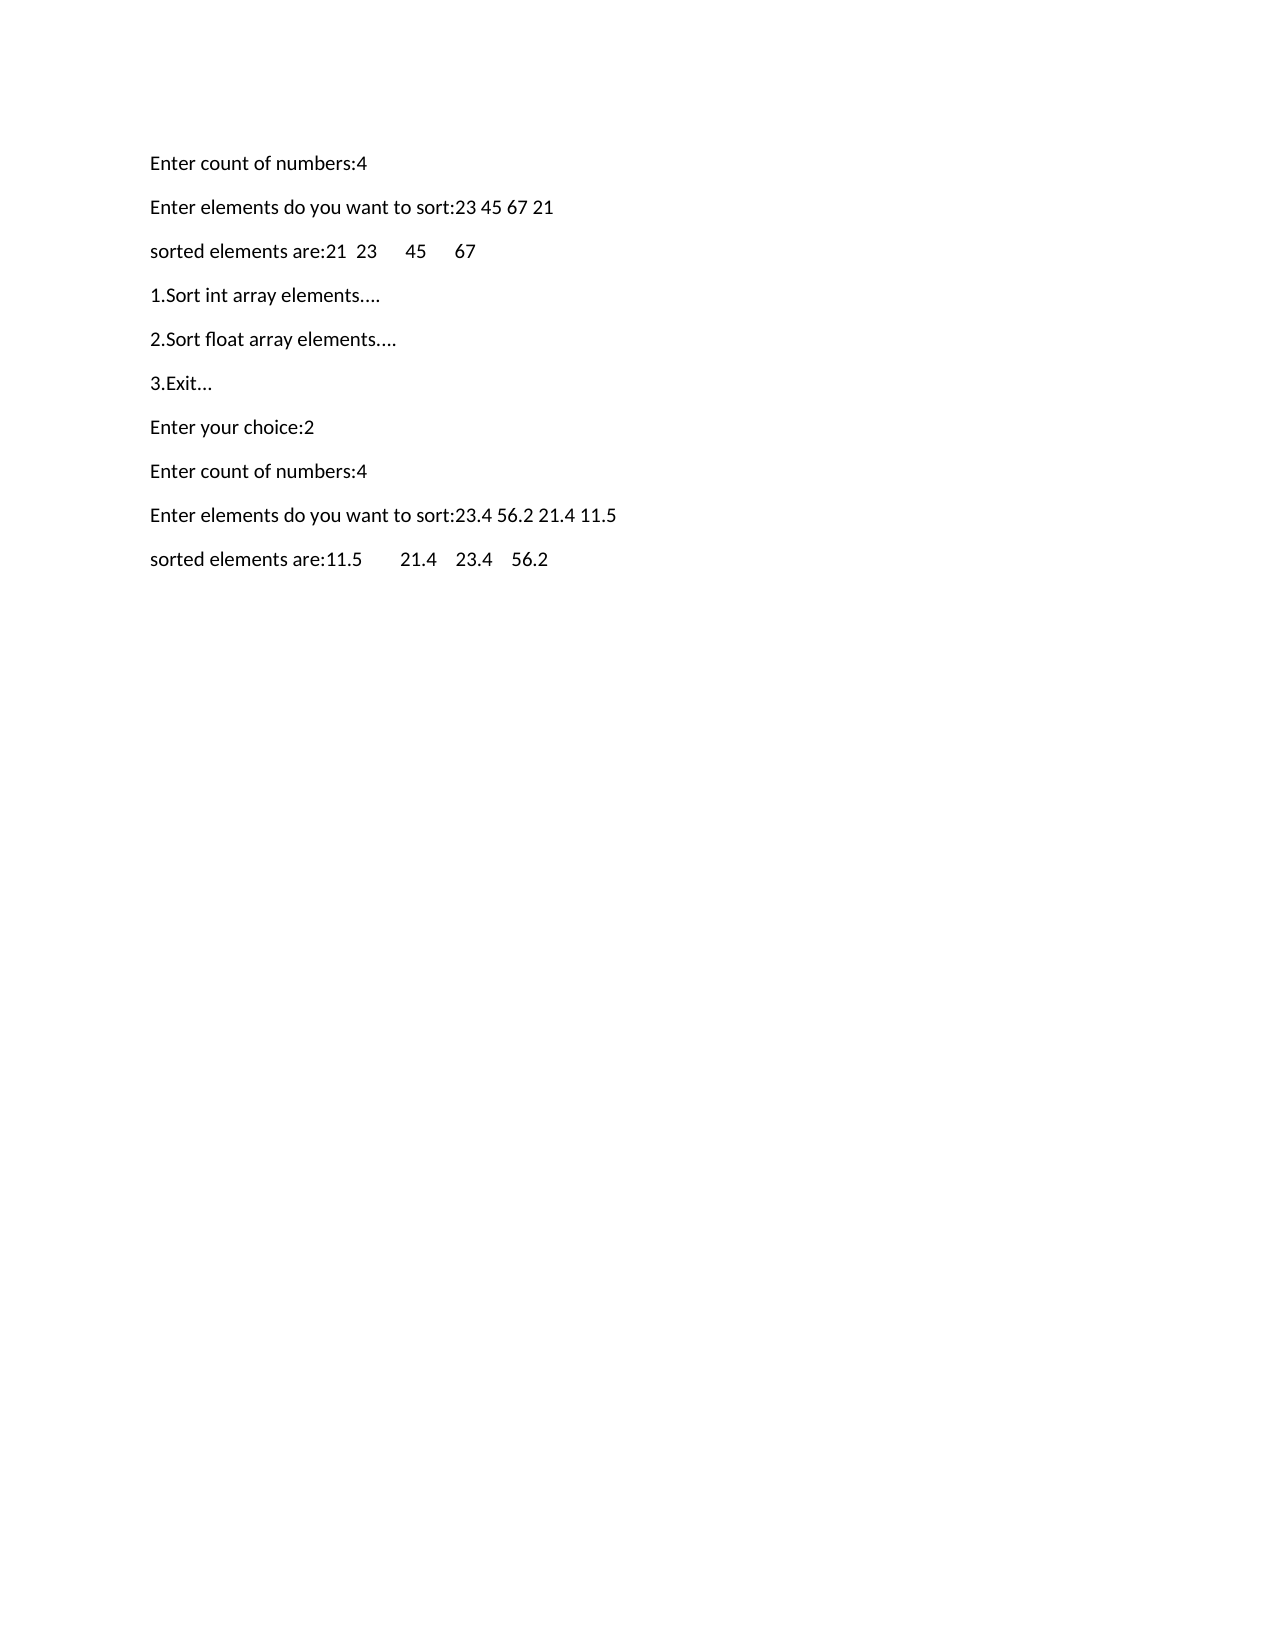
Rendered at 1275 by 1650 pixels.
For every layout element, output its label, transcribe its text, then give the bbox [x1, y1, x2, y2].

text Enter count of numbers:4 [150, 150, 1125, 175]
text sorted elements are:21 23 45 67 [150, 238, 1125, 263]
text 3.Exit... [150, 370, 1125, 396]
text Enter elements do you want to sort:23.4 56.2 21.4 11.5 [150, 502, 1125, 528]
text sorted elements are:11.5 21.4 23.4 56.2 [150, 547, 1125, 572]
text 2.Sort float array elements.... [150, 326, 1125, 352]
text 1.Sort int array elements.... [150, 282, 1125, 308]
text Enter count of numbers:4 [150, 458, 1125, 484]
text Enter your choice:2 [150, 414, 1125, 440]
text Enter elements do you want to sort:23 45 67 21 [150, 194, 1125, 219]
